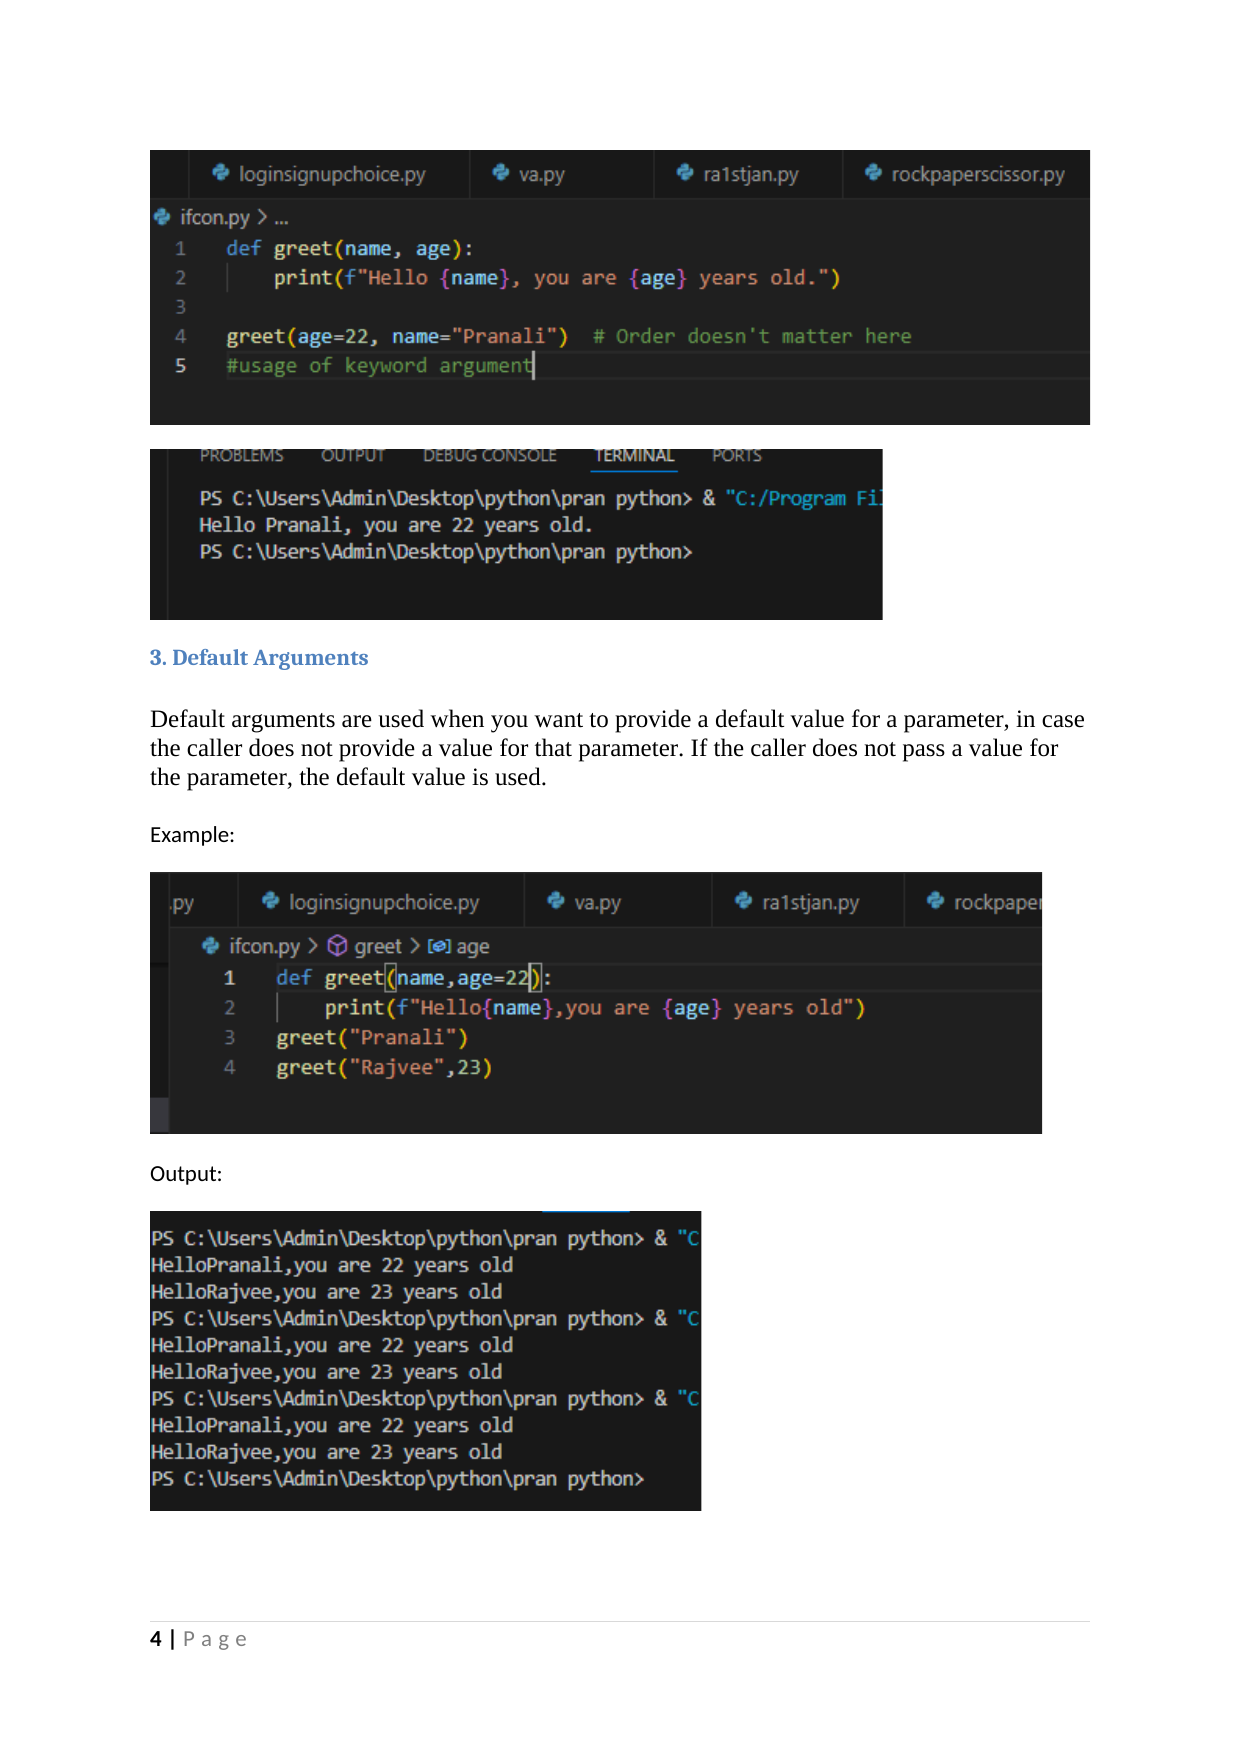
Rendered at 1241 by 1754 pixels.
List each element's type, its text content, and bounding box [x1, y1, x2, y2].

picture [150, 1211, 702, 1511]
text Default arguments are used when you want to provide a default value for a parameter, in case the caller does not provide a value for that parameter. If the caller does not pass a value for the parameter, the default value is used. [150, 704, 1090, 791]
picture [150, 449, 883, 620]
text Output: [150, 1159, 1090, 1187]
picture [150, 150, 1091, 425]
text Example: [150, 820, 1090, 848]
subtitle 3. Default Arguments [150, 645, 1090, 671]
picture [150, 872, 1043, 1134]
